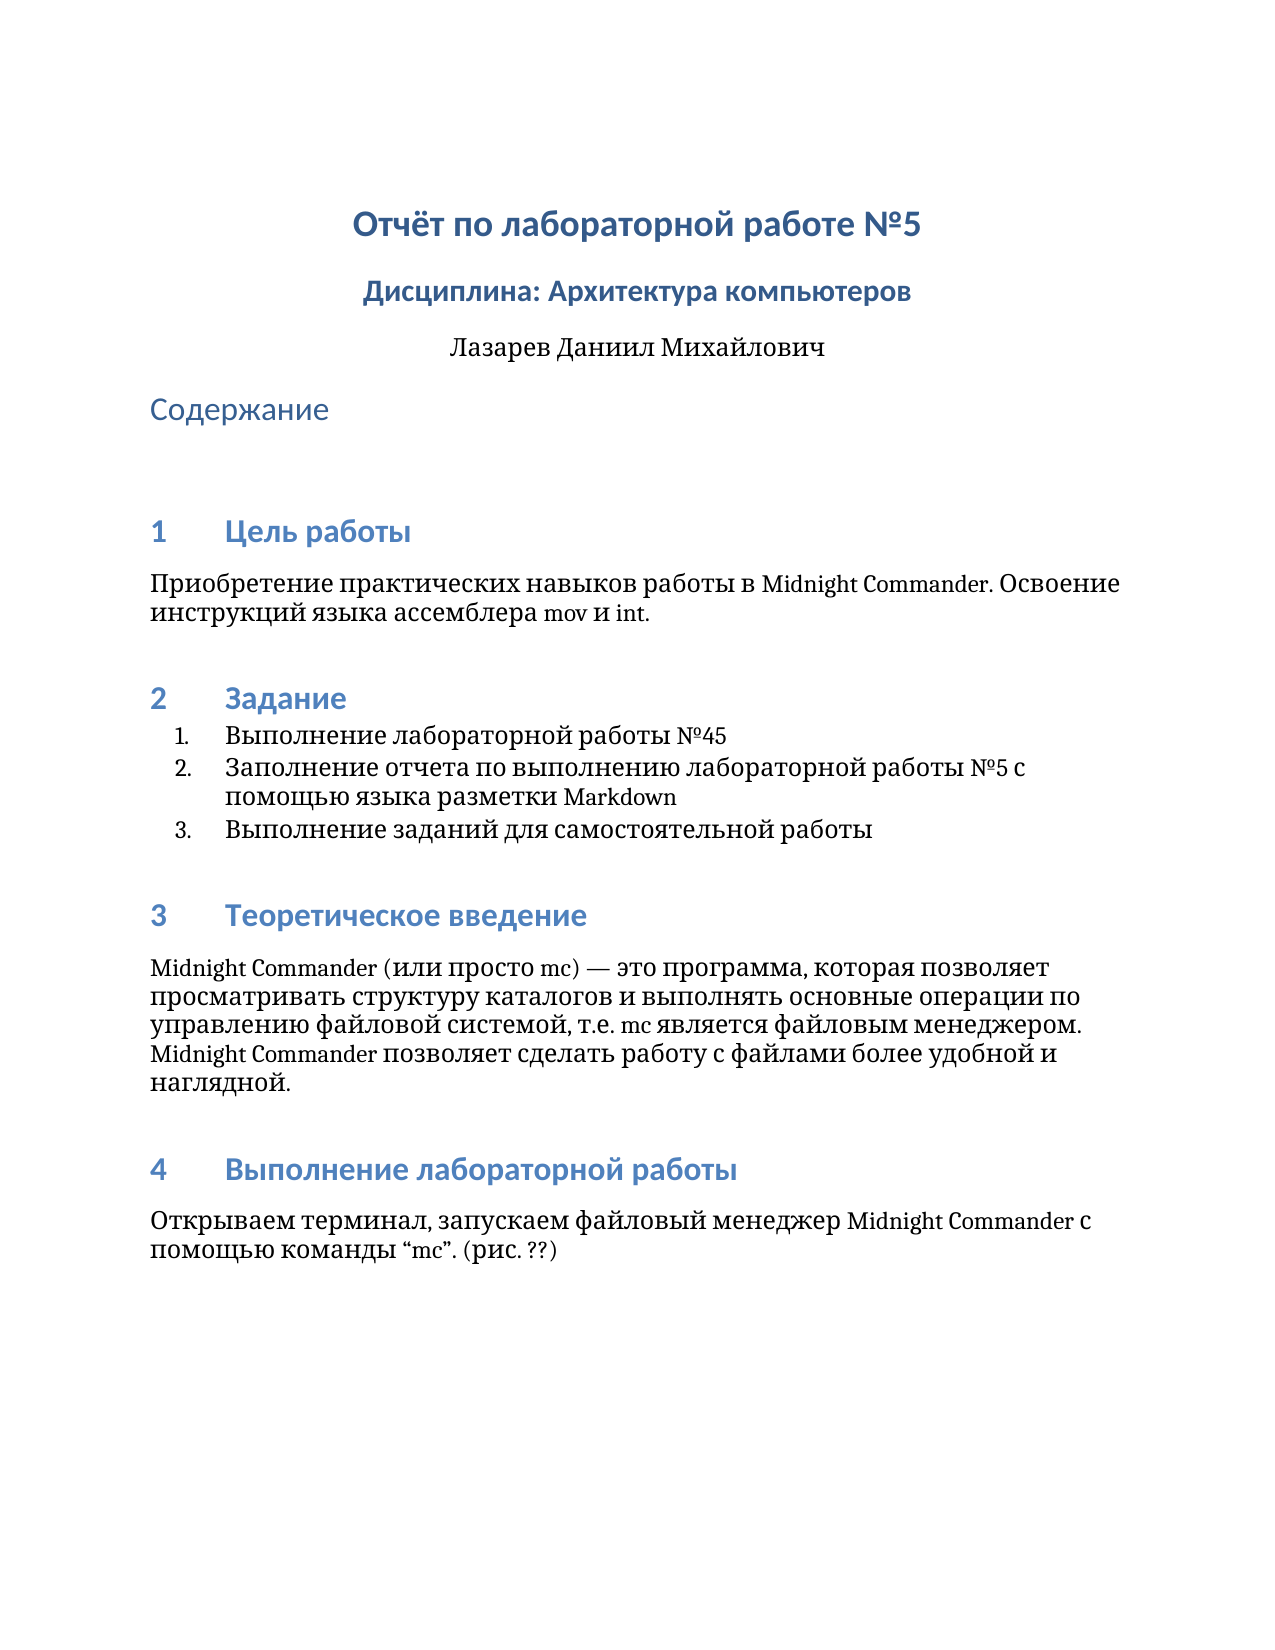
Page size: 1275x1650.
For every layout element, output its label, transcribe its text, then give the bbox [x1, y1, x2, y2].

text Приобретение практических навыков работы в Midnight Commander. Освоение инструкций языка ассемблера mov и int. [150, 570, 1125, 627]
subtitle 1 Цель работы [150, 510, 1125, 551]
text Открываем терминал, запускаем файловый менеджер Midnight Commander с помощью команды “mc”. (рис. ??) [150, 1207, 1125, 1264]
list Выполнение лабораторной работы №45 [175, 722, 1125, 751]
subtitle 3 Теоретическое введение [150, 894, 1125, 935]
title Отчёт по лабораторной работе №5 [150, 200, 1125, 246]
subtitle 2 Задание [150, 677, 1125, 718]
text Лазарев Даниил Михайлович [150, 334, 1125, 363]
text Midnight Commander (или просто mc) — это программа, которая позволяет просматривать структуру каталогов и выполнять основные операции по управлению файловой системой, т.е. mc является файловым менеджером. Midnight Commander позволяет сделать работу с файлами более удобной и наглядной. [150, 954, 1125, 1098]
subtitle Дисциплина: Архитектура компьютеров [150, 271, 1125, 309]
list Заполнение отчета по выполнению лабораторной работы №5 с помощью языка разметки Markdown [175, 754, 1125, 812]
list Выполнение заданий для самостоятельной работы [175, 816, 1125, 844]
subtitle 4 Выполнение лабораторной работы [150, 1148, 1125, 1188]
